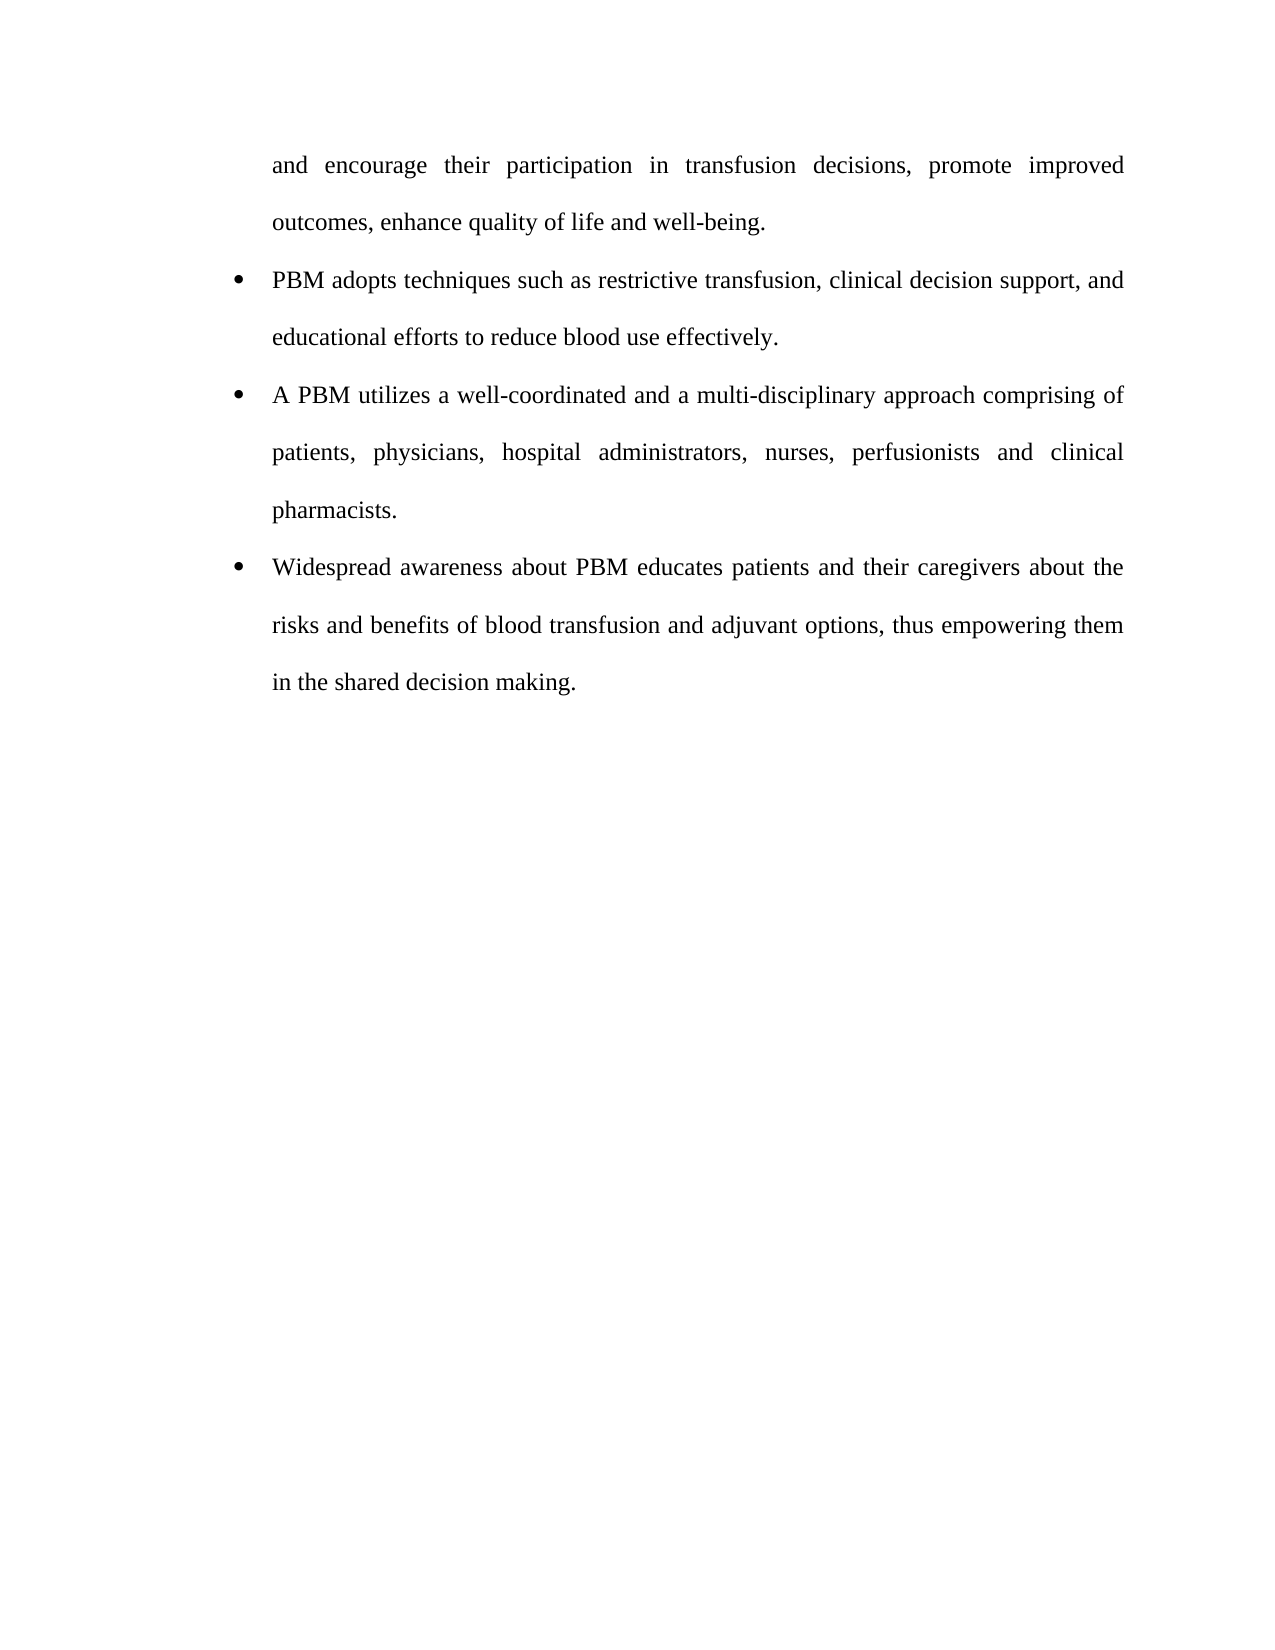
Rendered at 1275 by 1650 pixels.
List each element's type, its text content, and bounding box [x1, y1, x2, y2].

list Widespread awareness about PBM educates patients and their caregivers about the risks and benefits of blood transfusion and adjuvant options, thus empowering them in the shared decision making. [234, 552, 1125, 696]
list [234, 150, 1125, 236]
list A PBM utilizes a well-coordinated and a multi-disciplinary approach comprising of patients, physicians, hospital administrators, nurses, perfusionists and clinical pharmacists. [234, 380, 1125, 524]
list PBM adopts techniques such as restrictive transfusion, clinical decision support, and educational efforts to reduce blood use effectively. [234, 265, 1125, 351]
